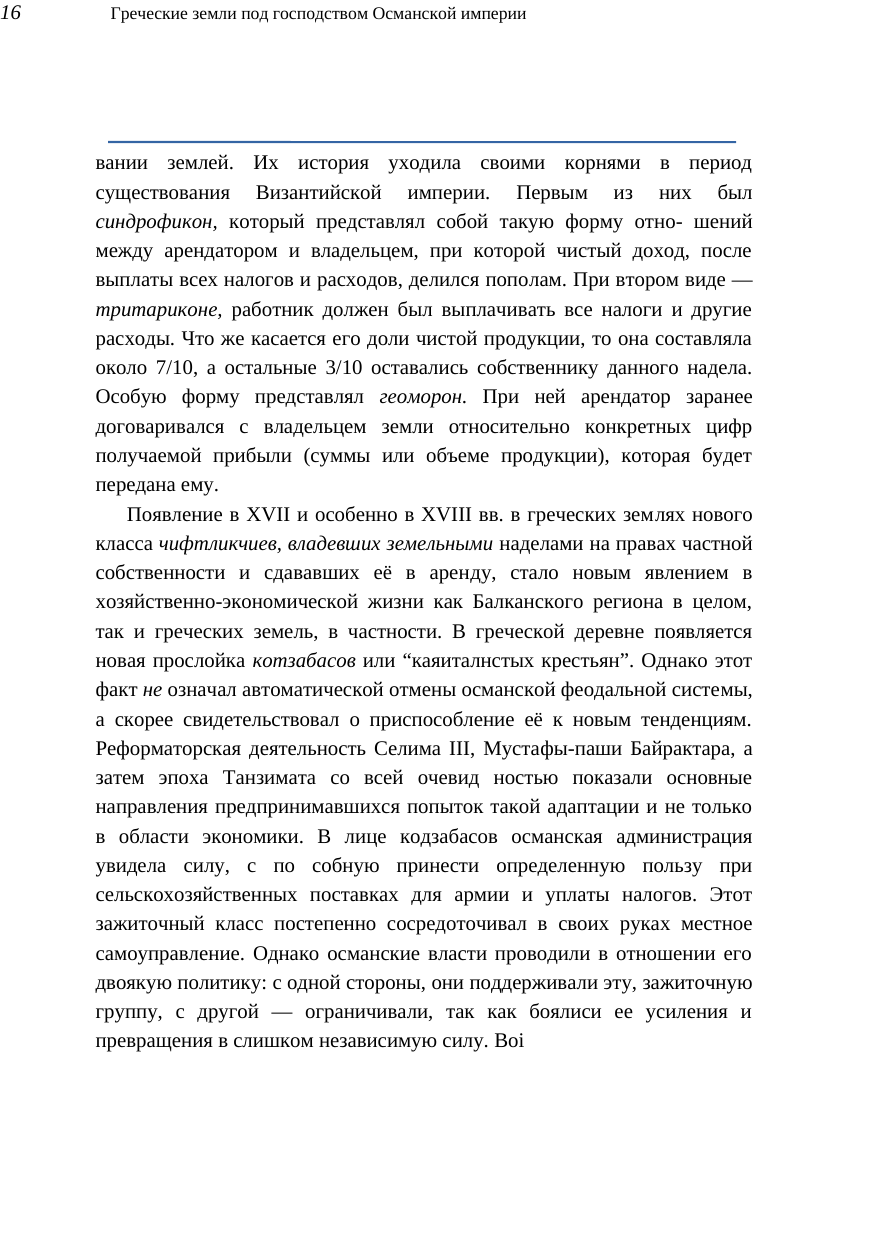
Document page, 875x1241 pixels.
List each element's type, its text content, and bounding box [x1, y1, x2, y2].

text вании землей. Их история уходила своими корнями в период существования Византийской империи. Первым из них был синдрофикон, который представлял собой такую форму отно- шений между арендатором и владельцем, при которой чистый доход, после выплаты всех налогов и расходов, делился пополам. При втором виде — тритариконе, работник должен был выплачивать все налоги и другие расходы. Что же касается его доли чистой продукции, то она составляла около 7/10, а остальные 3/10 оставались собственнику данного надела. Особую форму представлял геоморон. При ней арендатор заранее договаривался с владельцем земли относительно конкретных цифр получаемой прибыли (суммы или объеме продукции), которая будет передана ему. [95, 150, 753, 496]
text Появление в XVII и особенно в XVIII вв. в греческих землях нового класса чифтликчиев, владевших земельными наделами на правах частной собственности и сдававших её в аренду, стало новым явлением в хозяйственно-экономической жизни как Балканского региона в целом, так и греческих земель, в частности. В греческой деревне появляется новая прослойка котзабасов или “каяиталнстых крестьян”. Однако этот факт не означал автоматической отмены османской феодальной системы, а скорее свидетельствовал о приспособление её к новым тенденциям. Реформаторская деятельность Селима III, Мустафы-паши Байрактара, а затем эпоха Танзимата со всей очевид ностью показали основные направления предпринимавшихся попыток такой адаптации и не только в области экономики. В лице кодзабасов османская администрация увидела силу, с по собную принести определенную пользу при сельскохозяйственных поставках для армии и уплаты налогов. Этот зажиточный класс постепенно сосредоточивал в своих руках местное самоуправление. Однако османские власти проводили в отношении его двоякую политику: с одной стороны, они поддерживали эту, зажиточную группу, с другой — ограничивали, так как боялиси ее усиления и превращения в слишком независимую силу. Boi [95, 502, 753, 1052]
